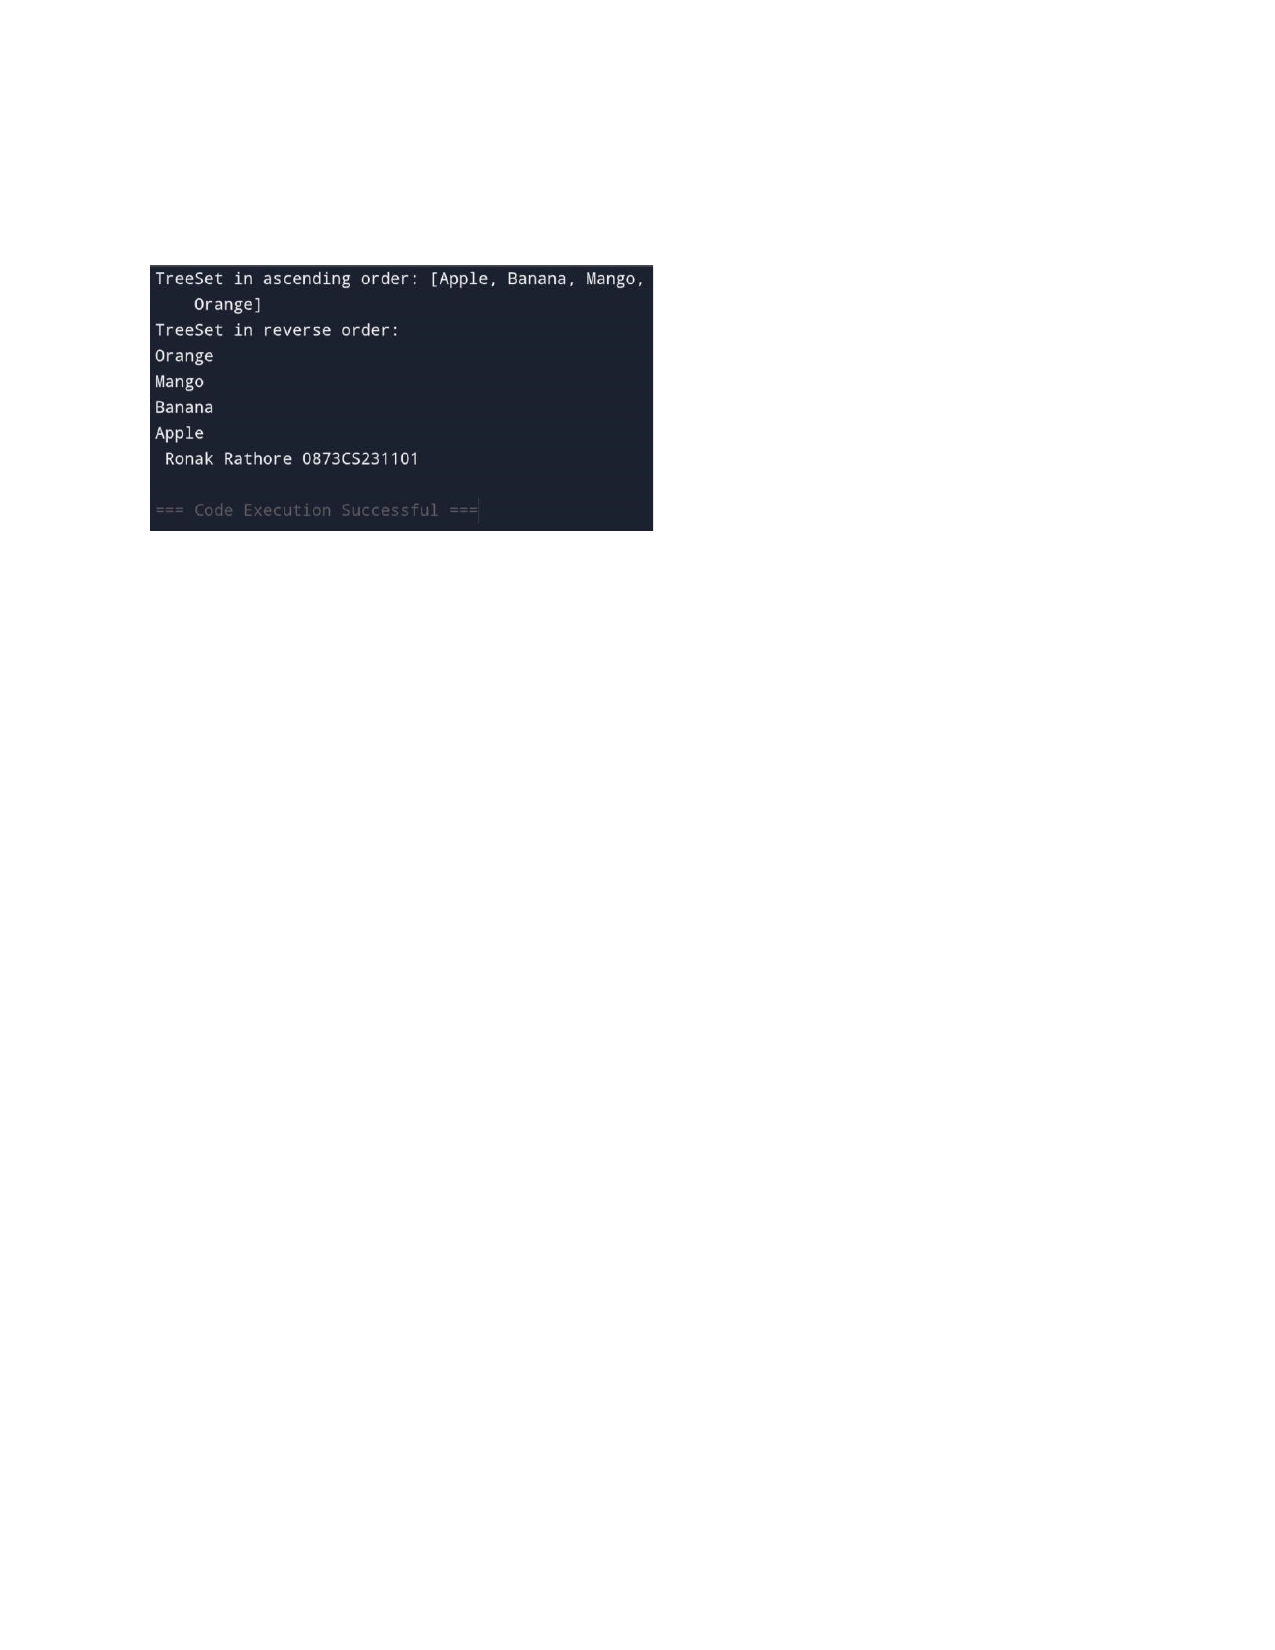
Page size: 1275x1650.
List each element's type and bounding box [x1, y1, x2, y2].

picture [150, 265, 654, 531]
